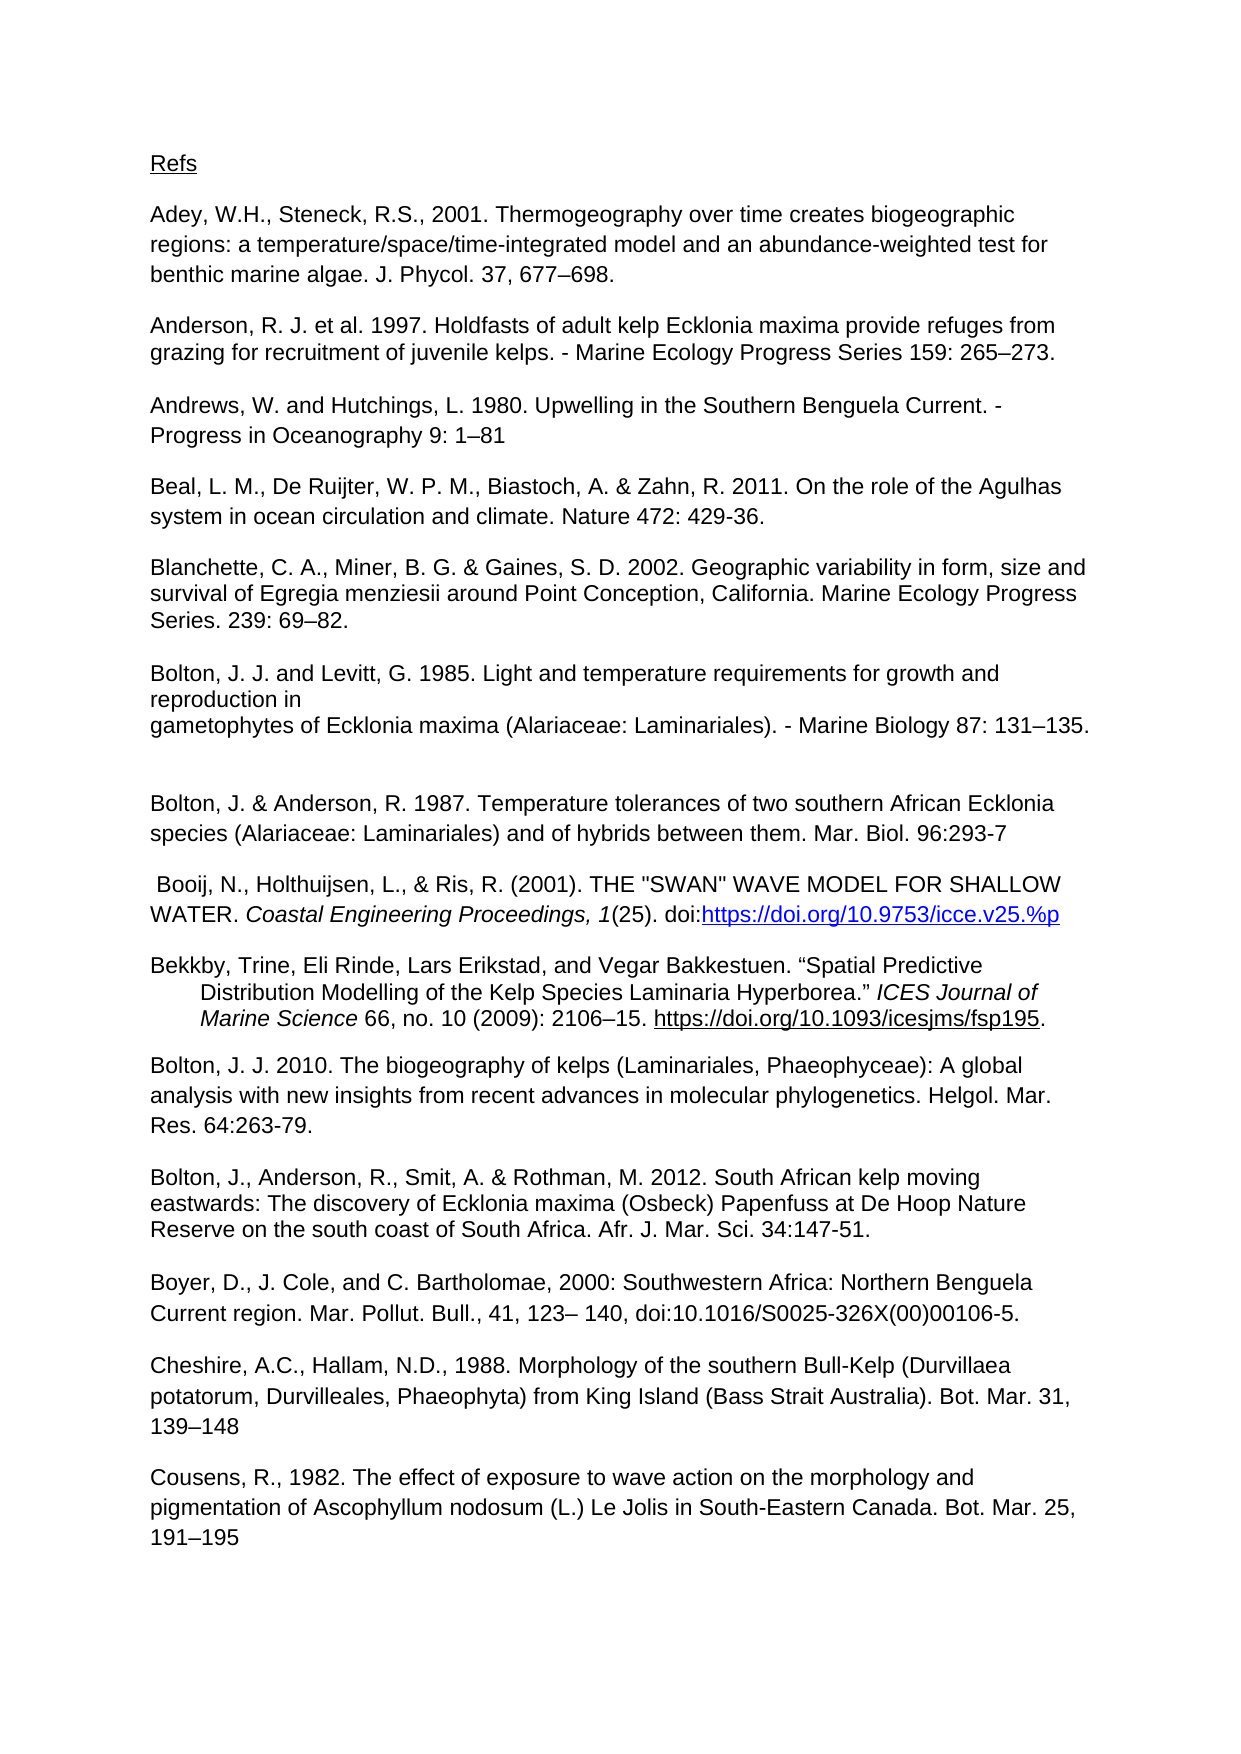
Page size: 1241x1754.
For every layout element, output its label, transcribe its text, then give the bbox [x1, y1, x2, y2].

text Bolton, J. J. and Levitt, G. 1985. Light and temperature requirements for growth and reproduction in [150, 659, 1090, 712]
text Boyer, D., J. Cole, and C. Bartholomae, 2000: Southwestern Africa: Northern Benguela Current region. Mar. Pollut. Bull., 41, 123– 140, doi:10.1016/S0025-326X(00)00106-5. [150, 1269, 1090, 1327]
text Blanchette, C. A., Miner, B. G. & Gaines, S. D. 2002. Geographic variability in form, size and survival of Egregia menziesii around Point Conception, California. Marine Ecology Progress Series. 239: 69–82. [150, 554, 1090, 633]
text Bekkby, Trine, Eli Rinde, Lars Erikstad, and Vegar Bakkestuen. “Spatial Predictive Distribution Modelling of the Kelp Species Laminaria Hyperborea.” ICES Journal of Marine Science 66, no. 10 (2009): 2106–15. https://doi.org/10.1093/icesjms/fsp195. [150, 952, 1090, 1031]
text Anderson, R. J. et al. 1997. Holdfasts of adult kelp Ecklonia maxima provide refuges from grazing for recruitment of juvenile kelps. - Marine Ecology Progress Series 159: 265–273. [150, 312, 1090, 365]
text Andrews, W. and Hutchings, L. 1980. Upwelling in the Southern Benguela Current. - Progress in Oceanography 9: 1–81 [150, 392, 1090, 448]
text Bolton, J., Anderson, R., Smit, A. & Rothman, M. 2012. South African kelp moving eastwards: The discovery of Ecklonia maxima (Osbeck) Papenfuss at De Hoop Nature Reserve on the south coast of South Africa. Afr. J. Mar. Sci. 34:147-51. [150, 1163, 1090, 1242]
text Cousens, R., 1982. The effect of exposure to wave action on the morphology and pigmentation of Ascophyllum nodosum (L.) Le Jolis in South-Eastern Canada. Bot. Mar. 25, 191–195 [150, 1464, 1090, 1551]
text Beal, L. M., De Ruijter, W. P. M., Biastoch, A. & Zahn, R. 2011. On the role of the Agulhas system in ocean circulation and climate. Nature 472: 429-36. [150, 473, 1090, 529]
text Bolton, J. J. 2010. The biogeography of kelps (Laminariales, Phaeophyceae): A global analysis with new insights from recent advances in molecular phylogenetics. Helgol. Mar. Res. 64:263-79. [150, 1052, 1090, 1139]
text Refs [150, 150, 1090, 176]
text Adey, W.H., Steneck, R.S., 2001. Thermogeography over time creates biogeographic regions: a temperature/space/time-integrated model and an abundance-weighted test for benthic marine algae. J. Phycol. 37, 677–698. [150, 201, 1090, 288]
text Bolton, J. & Anderson, R. 1987. Temperature tolerances of two southern African Ecklonia species (Alariaceae: Laminariales) and of hybrids between them. Mar. Biol. 96:293-7 [150, 789, 1090, 846]
text Booij, N., Holthuijsen, L., & Ris, R. (2001). THE "SWAN" WAVE MODEL FOR SHALLOW WATER. Coastal Engineering Proceedings, 1(25). doi:https://doi.org/10.9753/icce.v25.%p [150, 871, 1090, 927]
text Cheshire, A.C., Hallam, N.D., 1988. Morphology of the southern Bull-Kelp (Durvillaea potatorum, Durvilleales, Phaeophyta) from King Island (Bass Strait Australia). Bot. Mar. 31, 139–148 [150, 1352, 1090, 1439]
text gametophytes of Ecklonia maxima (Alariaceae: Laminariales). - Marine Biology 87: 131–135. [150, 712, 1090, 738]
